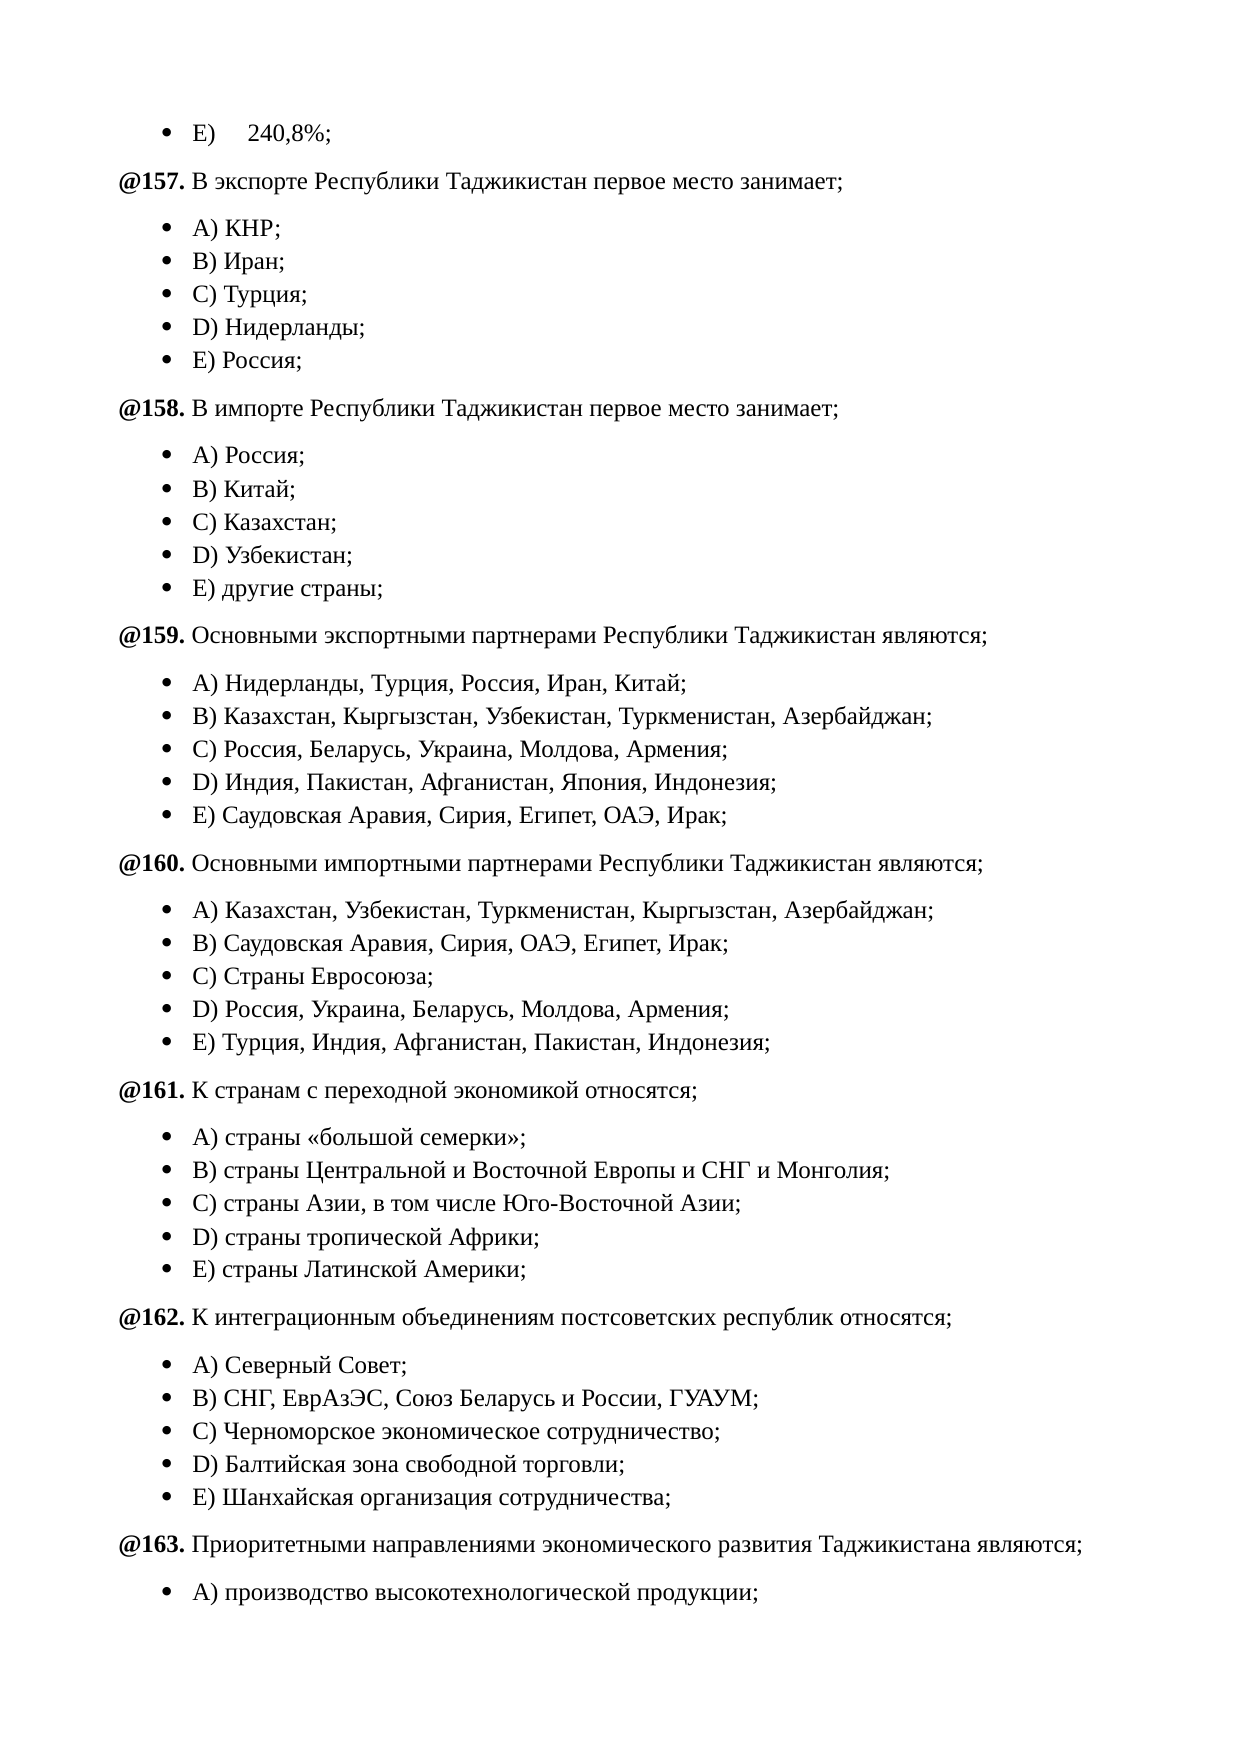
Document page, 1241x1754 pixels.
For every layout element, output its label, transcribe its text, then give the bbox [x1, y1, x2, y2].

list E) Саудовская Аравия, Сирия, Египет, ОАЭ, Ирак; [162, 800, 1122, 829]
list D) Россия, Украина, Беларусь, Молдова, Армения; [162, 994, 1122, 1023]
list B) СНГ, ЕврАзЭС, Союз Беларусь и России, ГУАУМ; ✅ [162, 1383, 1122, 1412]
list B) Казахстан, Кыргызстан, Узбекистан, Туркменистан, Азербайджан; [162, 701, 1122, 730]
list D) Балтийская зона свободной торговли; [162, 1449, 1122, 1478]
list D) Индия, Пакистан, Афганистан, Япония, Индонезия; [162, 767, 1122, 796]
list A) Северный Совет; [162, 1350, 1122, 1378]
list B) Саудовская Аравия, Сирия, ОАЭ, Египет, Ирак; [162, 928, 1122, 957]
list A) Нидерланды, Турция, Россия, Иран, Китай; ✅ [162, 668, 1122, 697]
list B) страны Центральной и Восточной Европы и СНГ и Монголия; ✅ [162, 1156, 1122, 1184]
list C) Страны Евросоюза; [162, 961, 1122, 990]
list C) страны Азии, в том числе Юго-Восточной Азии; [162, 1188, 1122, 1217]
list C) Турция; [162, 279, 1122, 308]
text @157. В экспорте Республики Таджикистан первое место занимает; [118, 166, 1122, 194]
list E) другие страны; [162, 573, 1122, 601]
list C) Казахстан; [162, 507, 1122, 535]
text @163. Приоритетными направлениями экономического развития Таджикистана являются; [118, 1529, 1122, 1558]
text @158. В импорте Республики Таджикистан первое место занимает; [118, 393, 1122, 422]
list B) Китай; [162, 474, 1122, 502]
list E) Россия; ✅ [162, 345, 1122, 374]
list A) Казахстан, Узбекистан, Туркменистан, Кыргызстан, Азербайджан; ✅ [162, 895, 1122, 924]
text @162. К интеграционным объединениям постсоветских республик относятся; [118, 1302, 1122, 1331]
list D) Нидерланды; [162, 312, 1122, 341]
list E) страны Латинской Америки; [162, 1254, 1122, 1283]
list C) Россия, Беларусь, Украина, Молдова, Армения; [162, 734, 1122, 763]
list E) Шанхайская организация сотрудничества; [162, 1482, 1122, 1511]
list A) КНР; [162, 213, 1122, 242]
list E) Турция, Индия, Афганистан, Пакистан, Индонезия; [162, 1027, 1122, 1056]
list D) страны тропической Африки; [162, 1222, 1122, 1250]
list E)  240,8%; [162, 118, 1122, 147]
text @161. К странам с переходной экономикой относятся; [118, 1075, 1122, 1104]
list B) Иран; [162, 246, 1122, 275]
list A) страны «большой семерки»; [162, 1122, 1122, 1151]
text @160. Основными импортными партнерами Республики Таджикистан являются; [118, 848, 1122, 876]
list D) Узбекистан; [162, 540, 1122, 568]
list A) Россия; ✅ [162, 441, 1122, 469]
text @159. Основными экспортными партнерами Республики Таджикистан являются; [118, 620, 1122, 649]
list A) производство высокотехнологической продукции; [162, 1577, 1122, 1606]
list C) Черноморское экономическое сотрудничество; [162, 1416, 1122, 1444]
